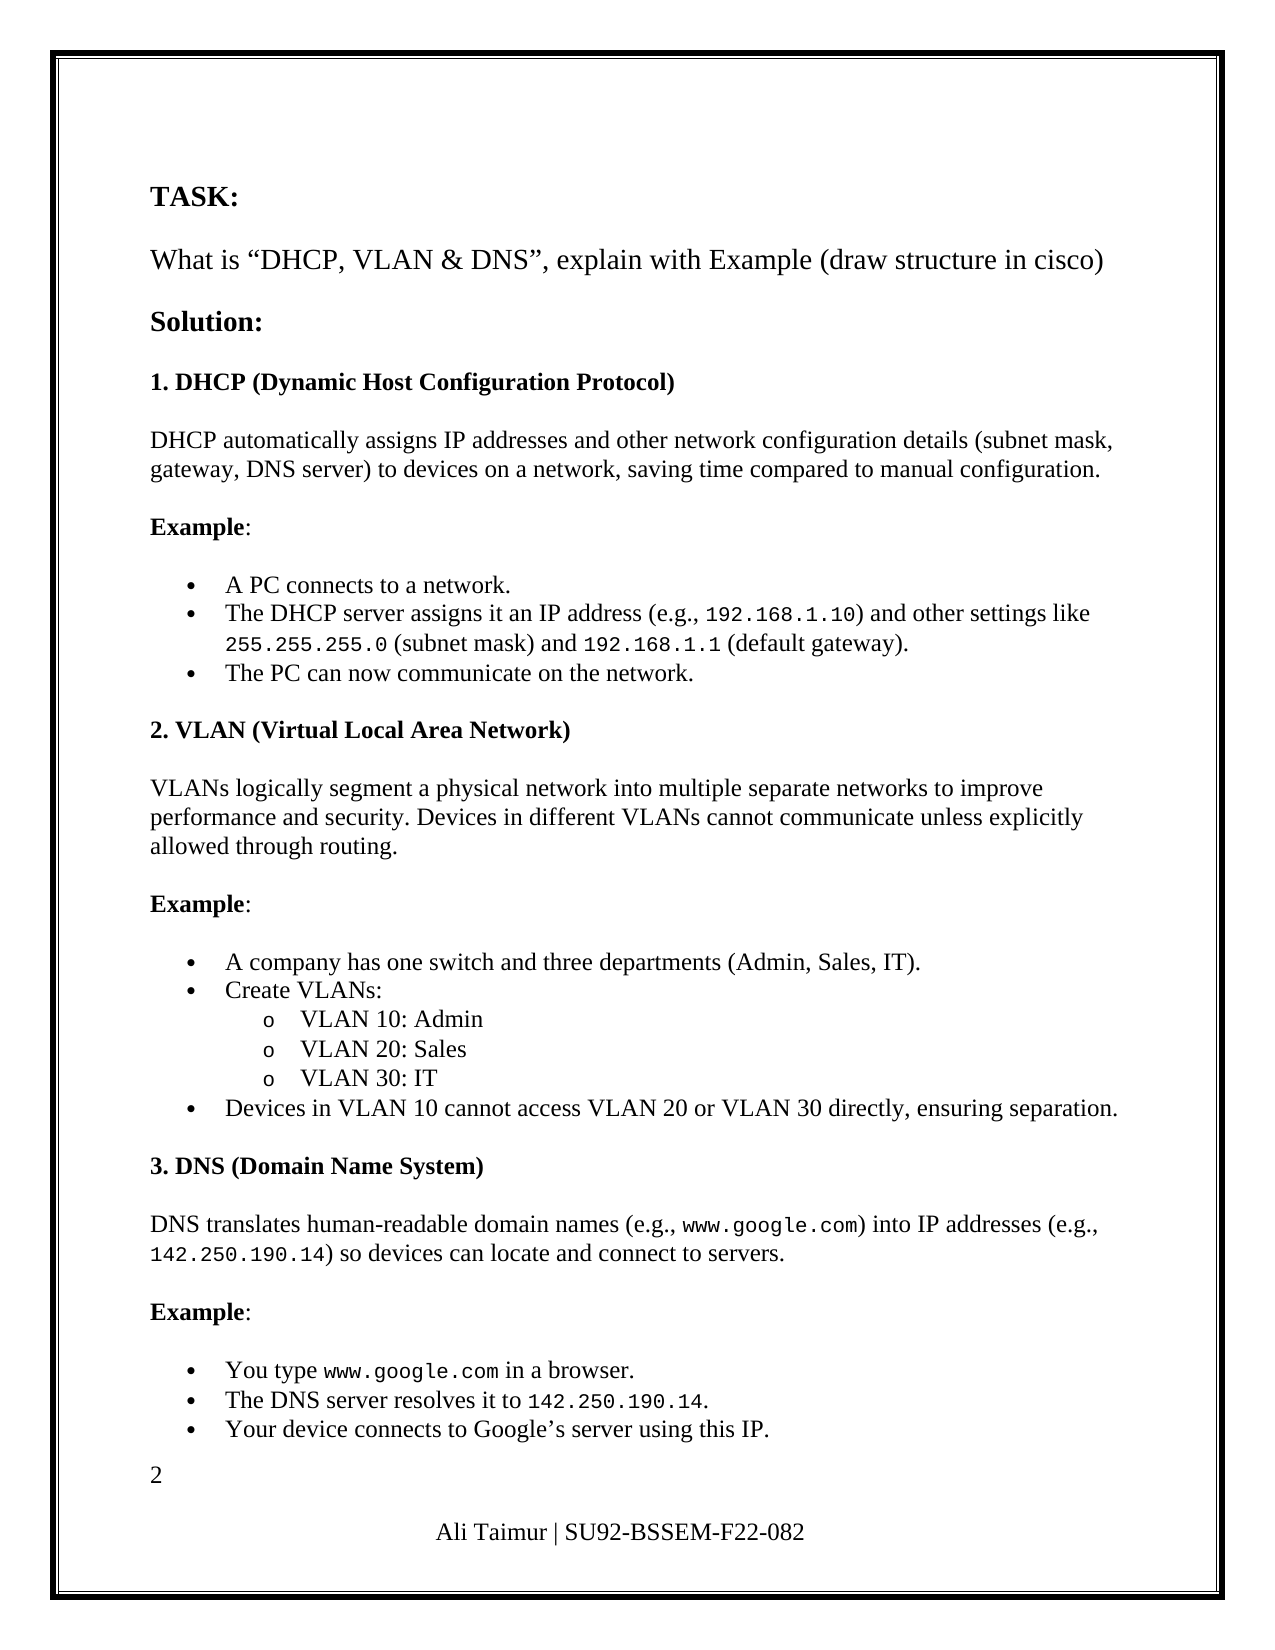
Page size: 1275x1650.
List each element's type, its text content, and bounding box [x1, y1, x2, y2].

subtitle 3. DNS (Domain Name System) [150, 1151, 1125, 1180]
text VLANs logically segment a physical network into multiple separate networks to improve performance and security. Devices in different VLANs cannot communicate unless explicitly allowed through routing. [150, 773, 1125, 860]
list A PC connects to a network. [187, 570, 1125, 598]
text Example: [150, 512, 1125, 541]
text TASK: [150, 179, 1125, 213]
text DNS translates human-readable domain names (e.g., www.google.com) into IP addresses (e.g., 142.250.190.14) so devices can locate and connect to servers. [150, 1209, 1125, 1268]
list You type www.google.com in a browser. [187, 1355, 1125, 1385]
text Solution: [150, 304, 1125, 338]
list Devices in VLAN 10 cannot access VLAN 20 or VLAN 30 directly, ensuring separation. [187, 1093, 1125, 1122]
list Your device connects to Google’s server using this IP. [187, 1414, 1125, 1443]
subtitle 1. DHCP (Dynamic Host Configuration Protocol) [150, 367, 1125, 396]
text DHCP automatically assigns IP addresses and other network configuration details (subnet mask, gateway, DNS server) to devices on a network, saving time compared to manual configuration. [150, 425, 1125, 483]
list A company has one switch and three departments (Admin, Sales, IT). [187, 947, 1125, 976]
list VLAN 20: Sales [262, 1034, 1125, 1063]
list Create VLANs: [187, 976, 1125, 1004]
text Example: [150, 889, 1125, 918]
list The DNS server resolves it to 142.250.190.14. [187, 1385, 1125, 1414]
text Example: [150, 1297, 1125, 1326]
text What is “DHCP, VLAN & DNS”, explain with Example (draw structure in cisco) [150, 242, 1125, 275]
list VLAN 10: Admin [262, 1004, 1125, 1034]
list The PC can now communicate on the network. [187, 658, 1125, 686]
list VLAN 30: IT [262, 1063, 1125, 1093]
subtitle 2. VLAN (Virtual Local Area Network) [150, 716, 1125, 744]
list The DHCP server assigns it an IP address (e.g., 192.168.1.10) and other settings like 255.255.255.0 (subnet mask) and 192.168.1.1 (default gateway). [187, 598, 1125, 658]
